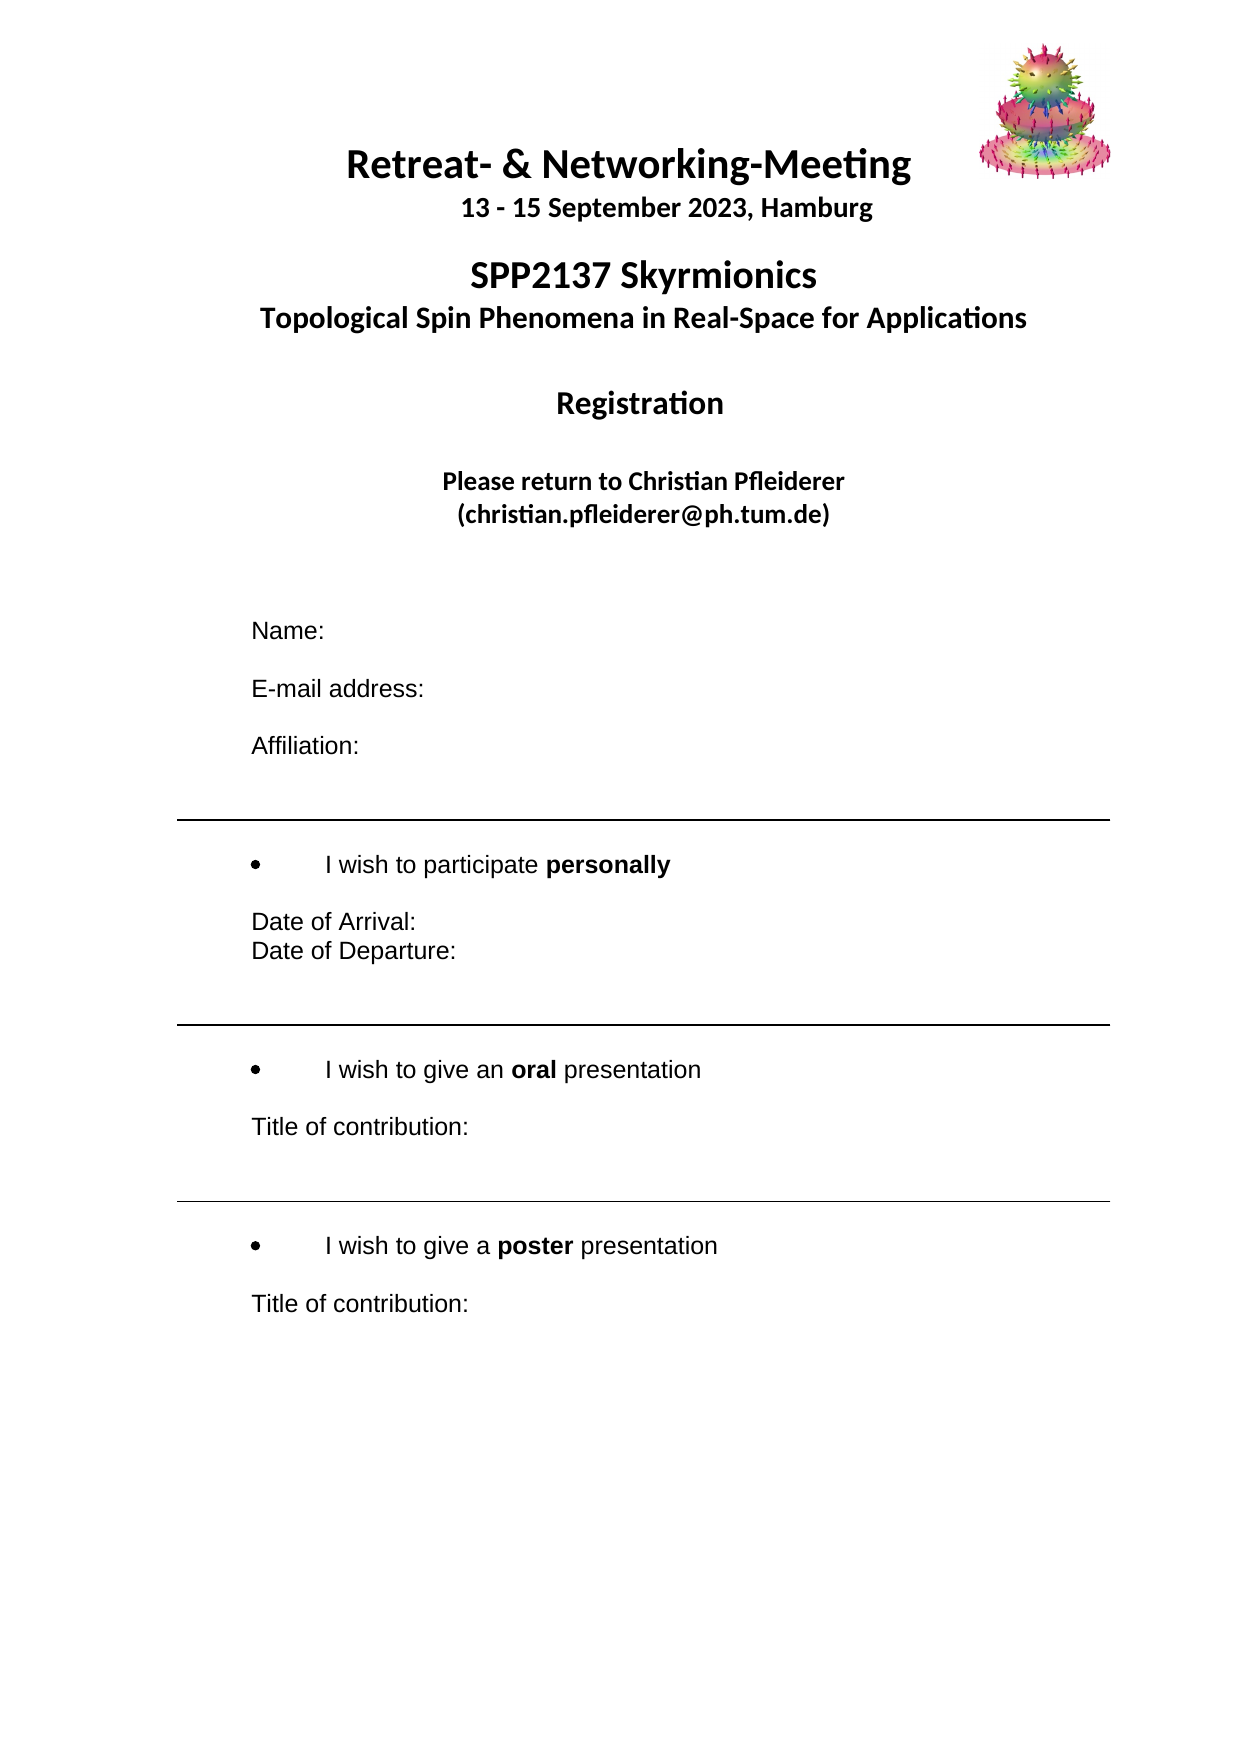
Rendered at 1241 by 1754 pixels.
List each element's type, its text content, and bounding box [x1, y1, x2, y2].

text Topological Spin Phenomena in Real-Space for Applications [177, 298, 1110, 337]
text Date of Arrival: [177, 907, 1110, 936]
text (christian.pfleiderer@ph.tum.de) [177, 497, 1110, 530]
text I wish to give an oral presentation [177, 1055, 1110, 1084]
text Please return to Christian Pfleiderer [177, 464, 1110, 497]
text 13 - 15 September 2023, Hamburg [177, 189, 1110, 225]
text Name: [177, 616, 1110, 645]
text Affiliation: [177, 731, 1110, 760]
text E-mail address: [177, 674, 1110, 702]
text I wish to give a poster presentation [177, 1231, 1110, 1260]
text Registration [369, 382, 1110, 423]
text SPP2137 Skyrmionics [177, 250, 1110, 298]
picture [979, 43, 1111, 179]
text Title of contribution: [177, 1112, 1110, 1141]
text Date of Departure: [177, 936, 1110, 965]
text Title of contribution: [177, 1289, 1110, 1317]
text I wish to participate personally [177, 850, 1110, 879]
text Retreat- & Networking-Meeting [177, 43, 1110, 189]
